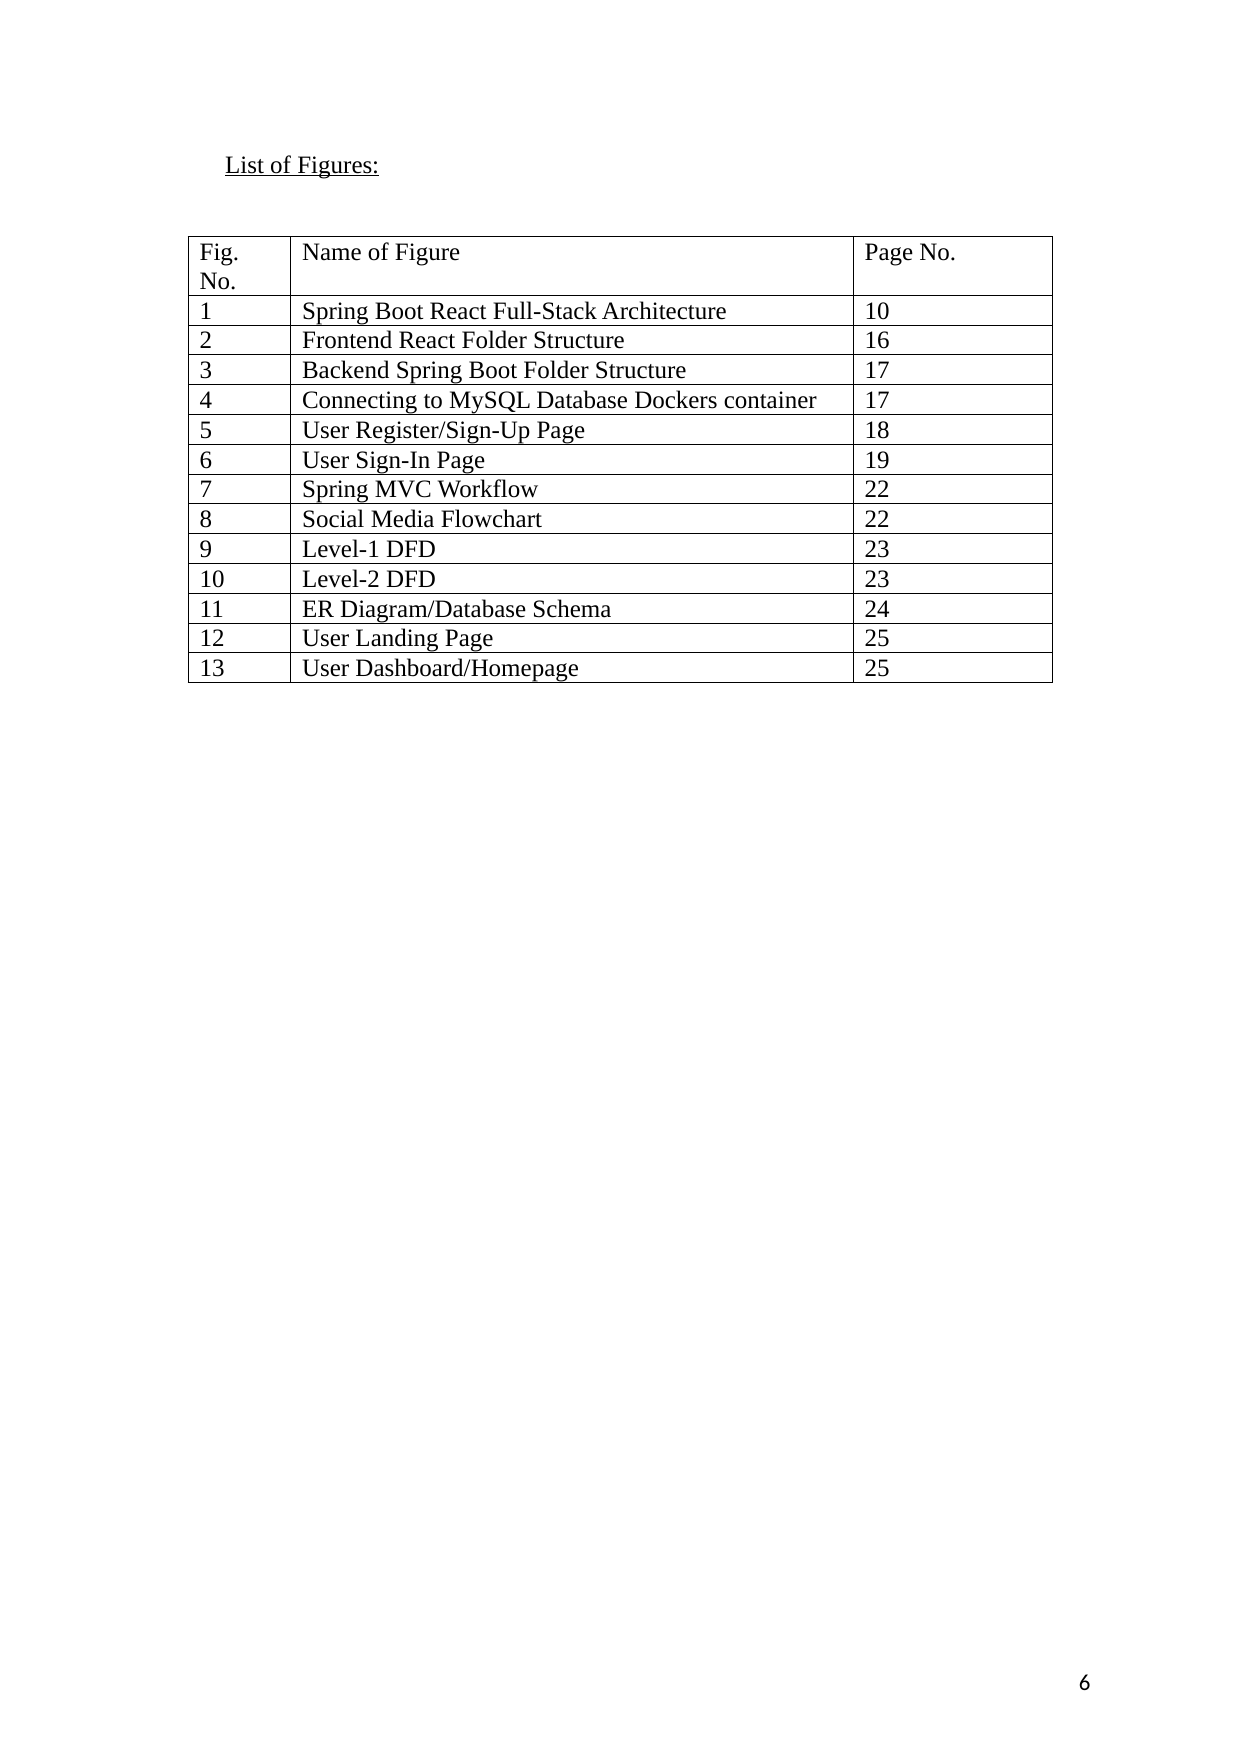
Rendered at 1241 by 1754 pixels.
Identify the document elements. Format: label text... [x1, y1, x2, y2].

table_cell 10 [854, 296, 1052, 324]
table_cell 25 [854, 624, 1052, 652]
table_cell 7 [189, 475, 290, 503]
table_cell ER Diagram/Database Schema [291, 594, 853, 622]
table_cell 10 [189, 564, 290, 593]
table_cell Level-2 DFD [291, 564, 853, 593]
table_cell 2 [189, 326, 290, 354]
table_cell 13 [189, 653, 290, 682]
table_cell 12 [189, 624, 290, 652]
table_cell 1 [189, 296, 290, 324]
table_cell 19 [854, 445, 1052, 473]
table_cell 11 [189, 594, 290, 622]
table_header Page No. [854, 237, 1052, 295]
table_cell 22 [854, 475, 1052, 503]
table_cell User Dashboard/Homepage [291, 653, 853, 682]
table_cell Connecting to MySQL Database Dockers container [291, 385, 853, 414]
table_cell Social Media Flowchart [291, 504, 853, 533]
table_cell 23 [854, 534, 1052, 563]
table_cell 5 [189, 415, 290, 444]
table_cell 23 [854, 564, 1052, 593]
table_cell 3 [189, 355, 290, 384]
table_cell Backend Spring Boot Folder Structure [291, 355, 853, 384]
table_cell 4 [189, 385, 290, 414]
table_cell 24 [854, 594, 1052, 622]
table_cell Level-1 DFD [291, 534, 853, 563]
table_cell 17 [854, 355, 1052, 384]
table_cell 6 [189, 445, 290, 473]
table_cell 22 [854, 504, 1052, 533]
table_cell Spring Boot React Full-Stack Architecture [291, 296, 853, 324]
table_cell 18 [854, 415, 1052, 444]
table_cell Frontend React Folder Structure [291, 326, 853, 354]
table_cell 17 [854, 385, 1052, 414]
table_cell 9 [189, 534, 290, 563]
table_cell User Landing Page [291, 624, 853, 652]
table_cell User Sign-In Page [291, 445, 853, 473]
table_cell Spring MVC Workflow [291, 475, 853, 503]
table_cell 8 [189, 504, 290, 533]
table_cell 25 [854, 653, 1052, 682]
list List of Figures: [225, 150, 1090, 179]
table_header Fig. No. [189, 237, 290, 295]
table_cell User Register/Sign-Up Page [291, 415, 853, 444]
table_header Name of Figure [291, 237, 853, 295]
table_cell 16 [854, 326, 1052, 354]
